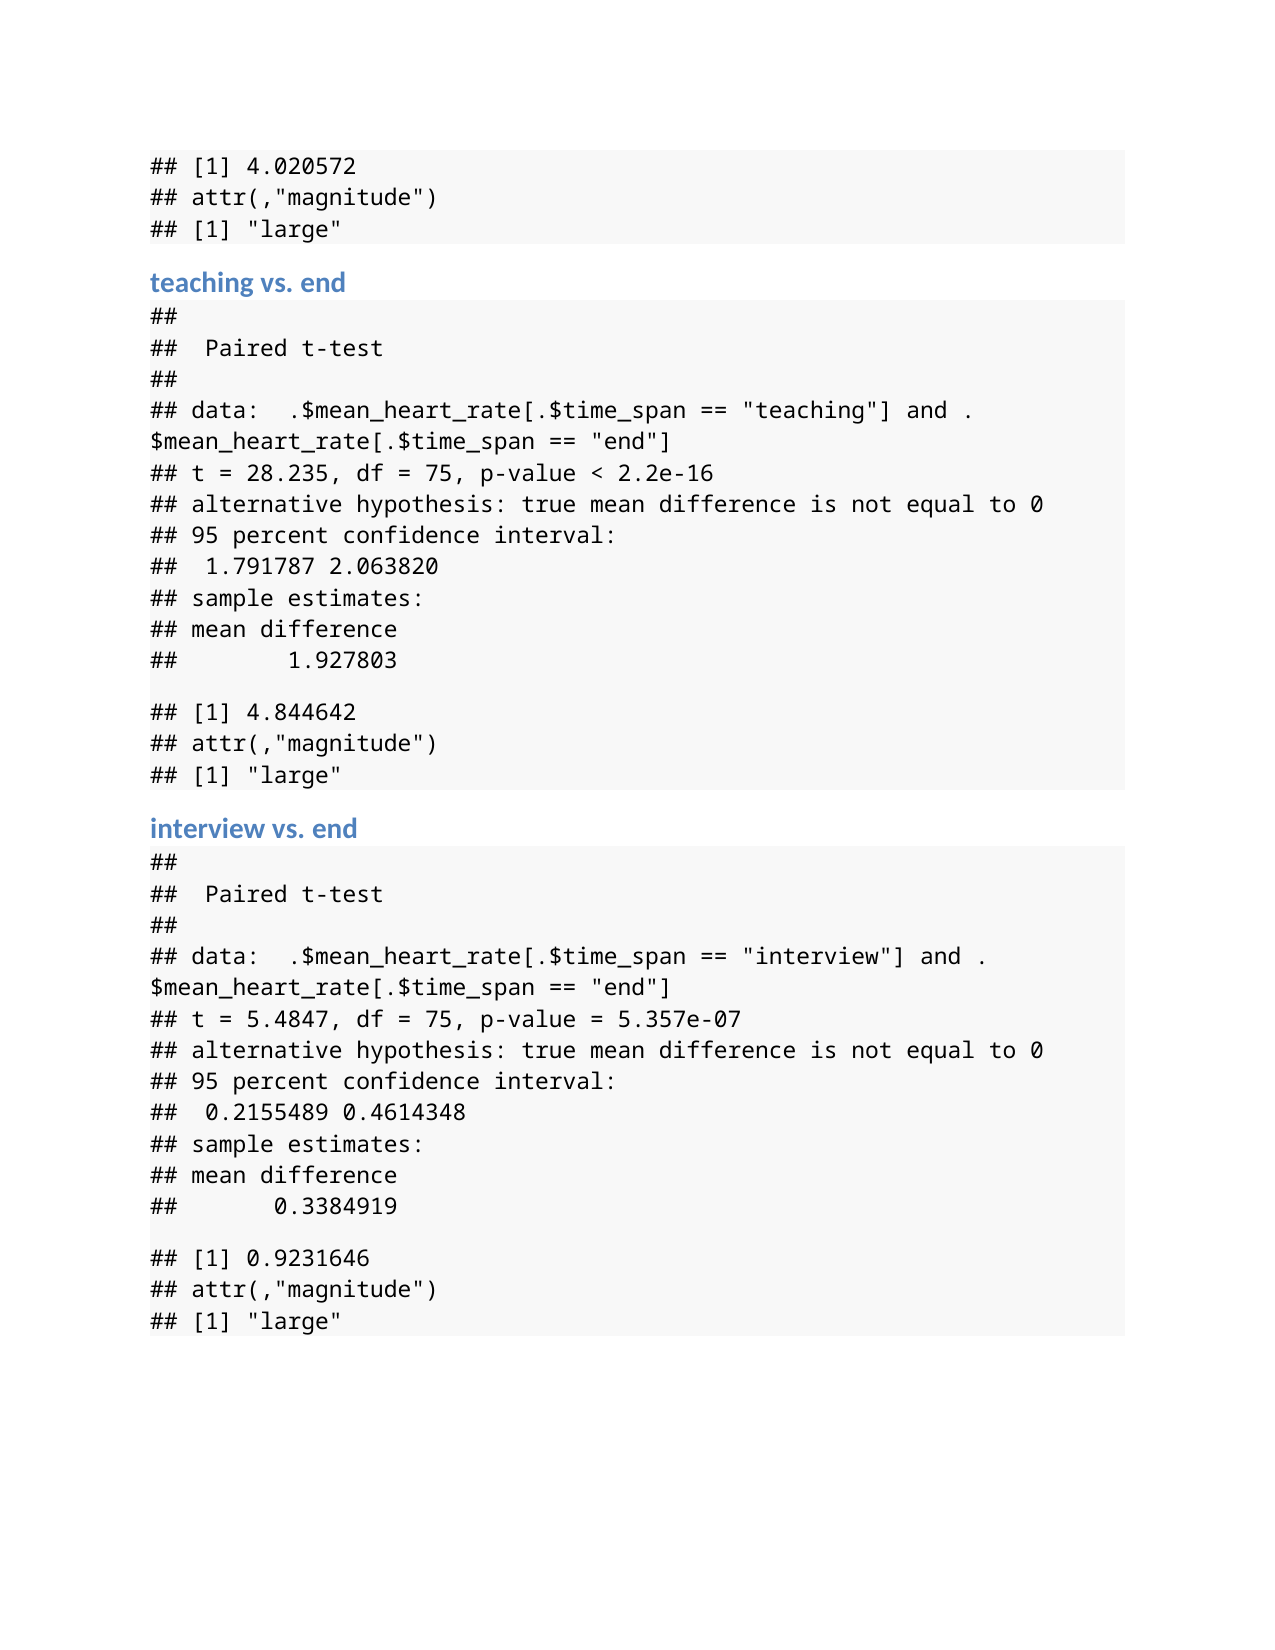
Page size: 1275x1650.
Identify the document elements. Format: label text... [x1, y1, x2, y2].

text ## [1] 4.020572 ## attr(,"magnitude") ## [1] "large" [150, 150, 1125, 244]
subtitle interview vs. end [150, 811, 1125, 846]
text ## [1] 0.9231646 ## attr(,"magnitude") ## [1] "large" [150, 1242, 1125, 1336]
text ## ## Paired t-test ## ## data: .$mean_heart_rate[.$time_span == "teaching"] and .$mean_heart_rate[.$time_span == "end"] ## t = 28.235, df = 75, p-value < 2.2e-16 ## alternative hypothesis: true mean difference is not equal to 0 ## 95 percent confidence interval: ## 1.791787 2.063820 ## sample estimates: ## mean difference ## 1.927803 [150, 300, 1125, 675]
text ## ## Paired t-test ## ## data: .$mean_heart_rate[.$time_span == "interview"] and .$mean_heart_rate[.$time_span == "end"] ## t = 5.4847, df = 75, p-value = 5.357e-07 ## alternative hypothesis: true mean difference is not equal to 0 ## 95 percent confidence interval: ## 0.2155489 0.4614348 ## sample estimates: ## mean difference ## 0.3384919 [150, 846, 1125, 1221]
text ## [1] 4.844642 ## attr(,"magnitude") ## [1] "large" [150, 696, 1125, 790]
subtitle teaching vs. end [150, 264, 1125, 300]
